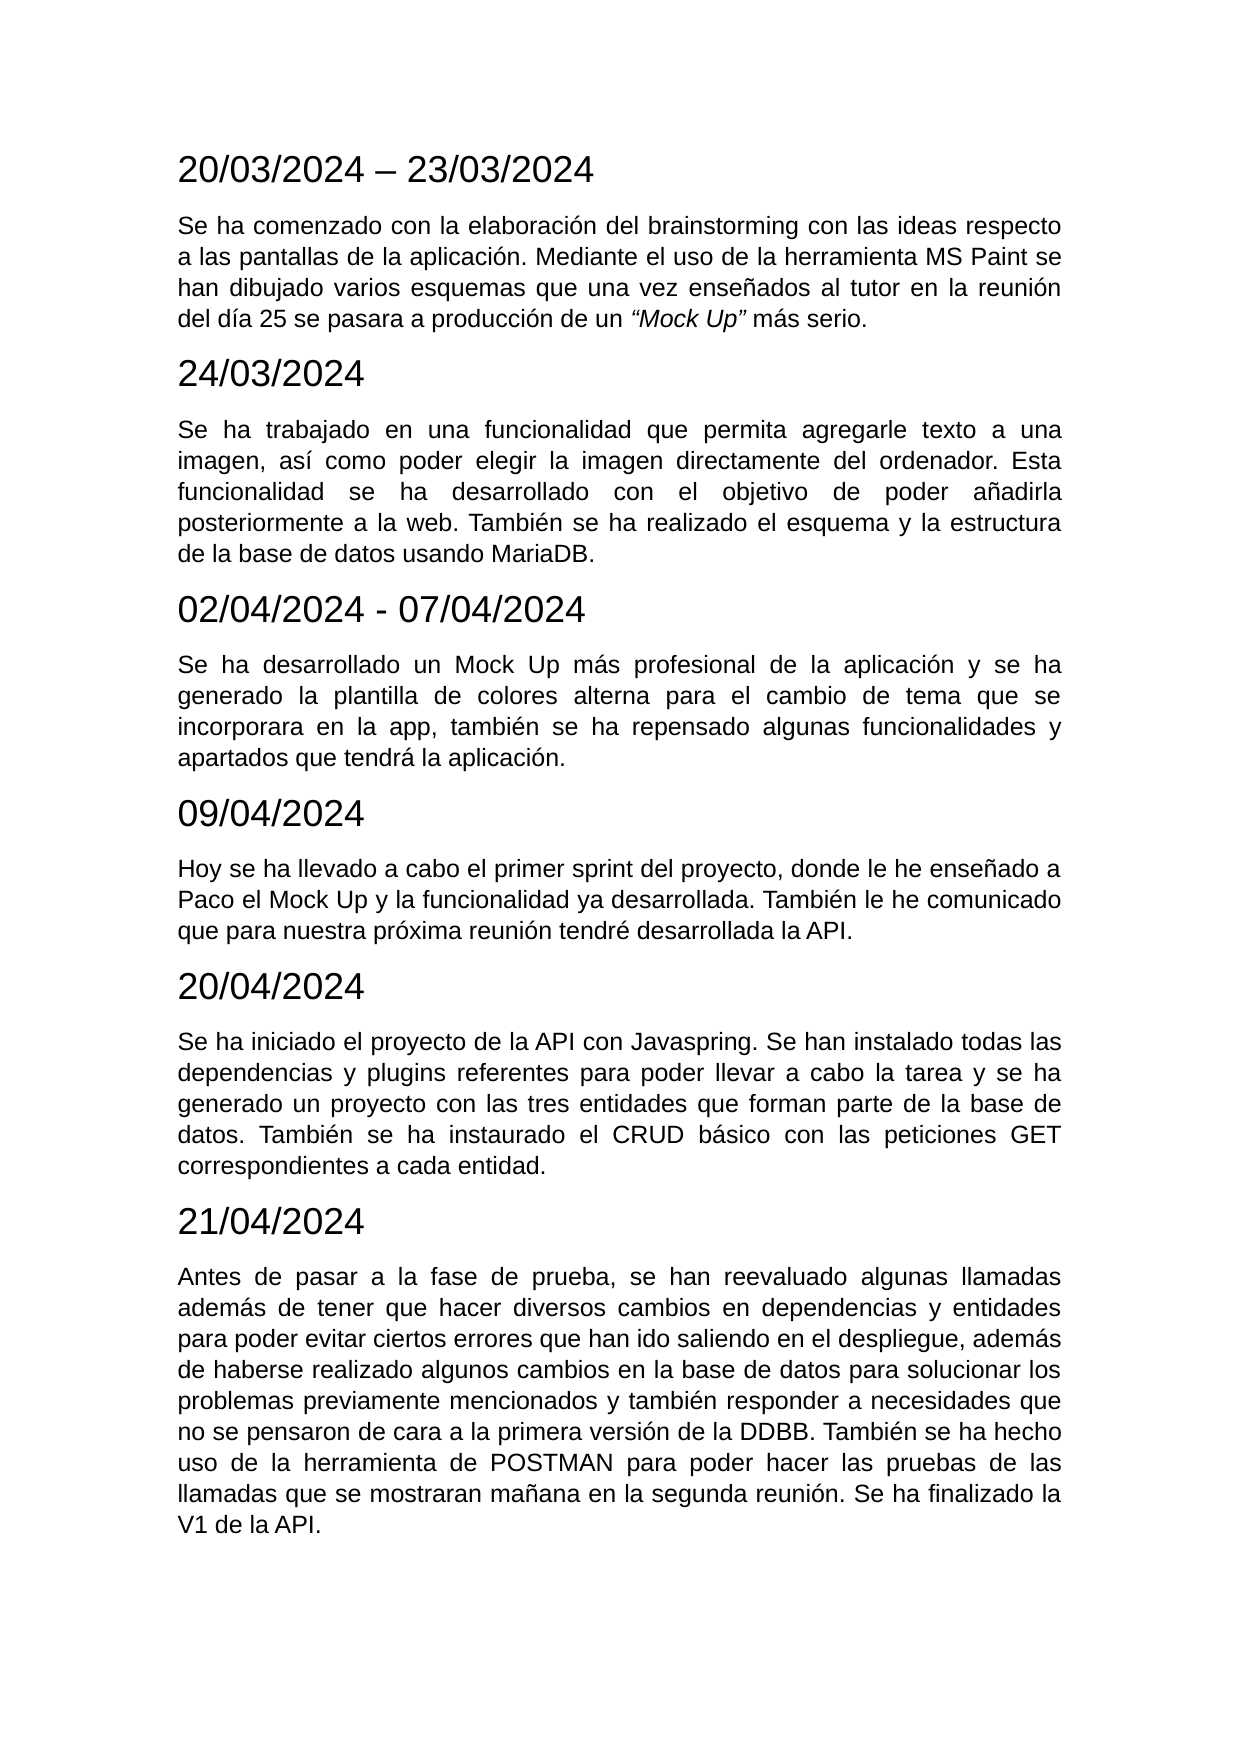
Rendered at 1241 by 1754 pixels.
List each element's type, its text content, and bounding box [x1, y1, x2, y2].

text Se ha comenzado con la elaboración del brainstorming con las ideas respecto a las pantallas de la aplicación. Mediante el uso de la herramienta MS Paint se han dibujado varios esquemas que una vez enseñados al tutor en la reunión del día 25 se pasara a producción de un “Mock Up” más serio. [177, 211, 1063, 333]
text 21/04/2024 [177, 1199, 1063, 1242]
text 02/04/2024 - 07/04/2024 [177, 587, 1063, 630]
text 24/03/2024 [177, 352, 1063, 395]
text Se ha iniciado el proyecto de la API con Javaspring. Se han instalado todas las dependencias y plugins referentes para poder llevar a cabo la tarea y se ha generado un proyecto con las tres entidades que forman parte de la base de datos. También se ha instaurado el CRUD básico con las peticiones GET correspondientes a cada entidad. [177, 1027, 1063, 1180]
text Se ha trabajado en una funcionalidad que permita agregarle texto a una imagen, así como poder elegir la imagen directamente del ordenador. Esta funcionalidad se ha desarrollado con el objetivo de poder añadirla posteriormente a la web. También se ha realizado el esquema y la estructura de la base de datos usando MariaDB. [177, 415, 1063, 568]
text Se ha desarrollado un Mock Up más profesional de la aplicación y se ha generado la plantilla de colores alterna para el cambio de tema que se incorporara en la app, también se ha repensado algunas funcionalidades y apartados que tendrá la aplicación. [177, 650, 1063, 772]
text 20/04/2024 [177, 964, 1063, 1007]
text 09/04/2024 [177, 791, 1063, 834]
text 20/03/2024 – 23/03/2024 [177, 148, 1063, 191]
text Hoy se ha llevado a cabo el primer sprint del proyecto, donde le he enseñado a Paco el Mock Up y la funcionalidad ya desarrollada. También le he comunicado que para nuestra próxima reunión tendré desarrollada la API. [177, 854, 1063, 945]
